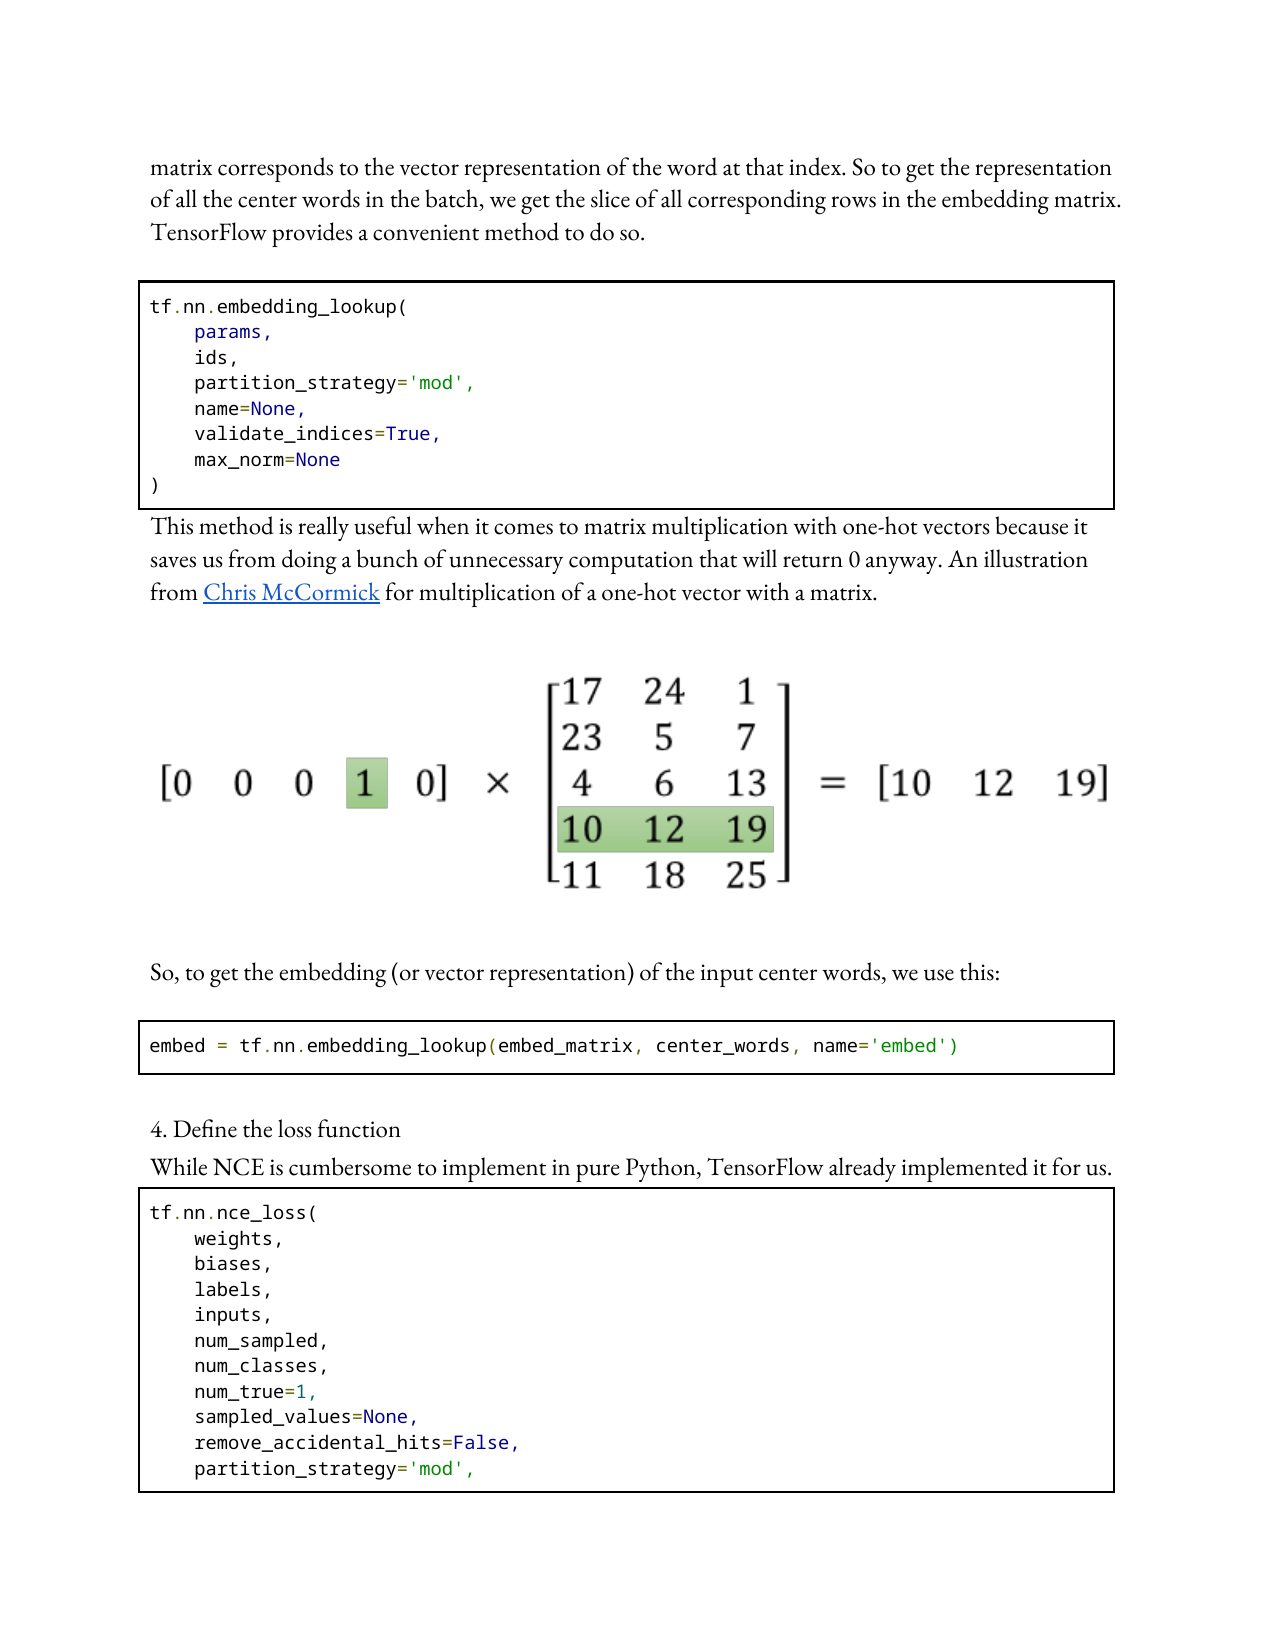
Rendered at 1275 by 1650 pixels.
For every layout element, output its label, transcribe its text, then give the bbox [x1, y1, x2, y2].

text 4. Define the loss function [150, 1112, 1125, 1145]
text This method is really useful when it comes to matrix multiplication with one-hot vectors because it saves us from doing a bunch of unnecessary computation that will return 0 anyway. An illustration from Chris McCormick for multiplication of a one-hot vector with a matrix. [150, 509, 1125, 607]
picture [150, 672, 1121, 890]
text While NCE is cumbersome to implement in pure Python, TensorFlow already implemented it for us. [150, 1150, 1125, 1182]
text So, to get the embedding (or vector representation) of the input center words, we use this: [150, 955, 1125, 988]
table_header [140, 1189, 1113, 1491]
table_header tf.nn.embedding_lookup( params, ids, partition_strategy='mod', name=None, validate_indices=True, max_norm=None ) [140, 283, 1113, 507]
table_header embed = tf.nn.embedding_lookup(embed_matrix, center_words, name='embed') [140, 1022, 1113, 1073]
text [150, 150, 1125, 248]
